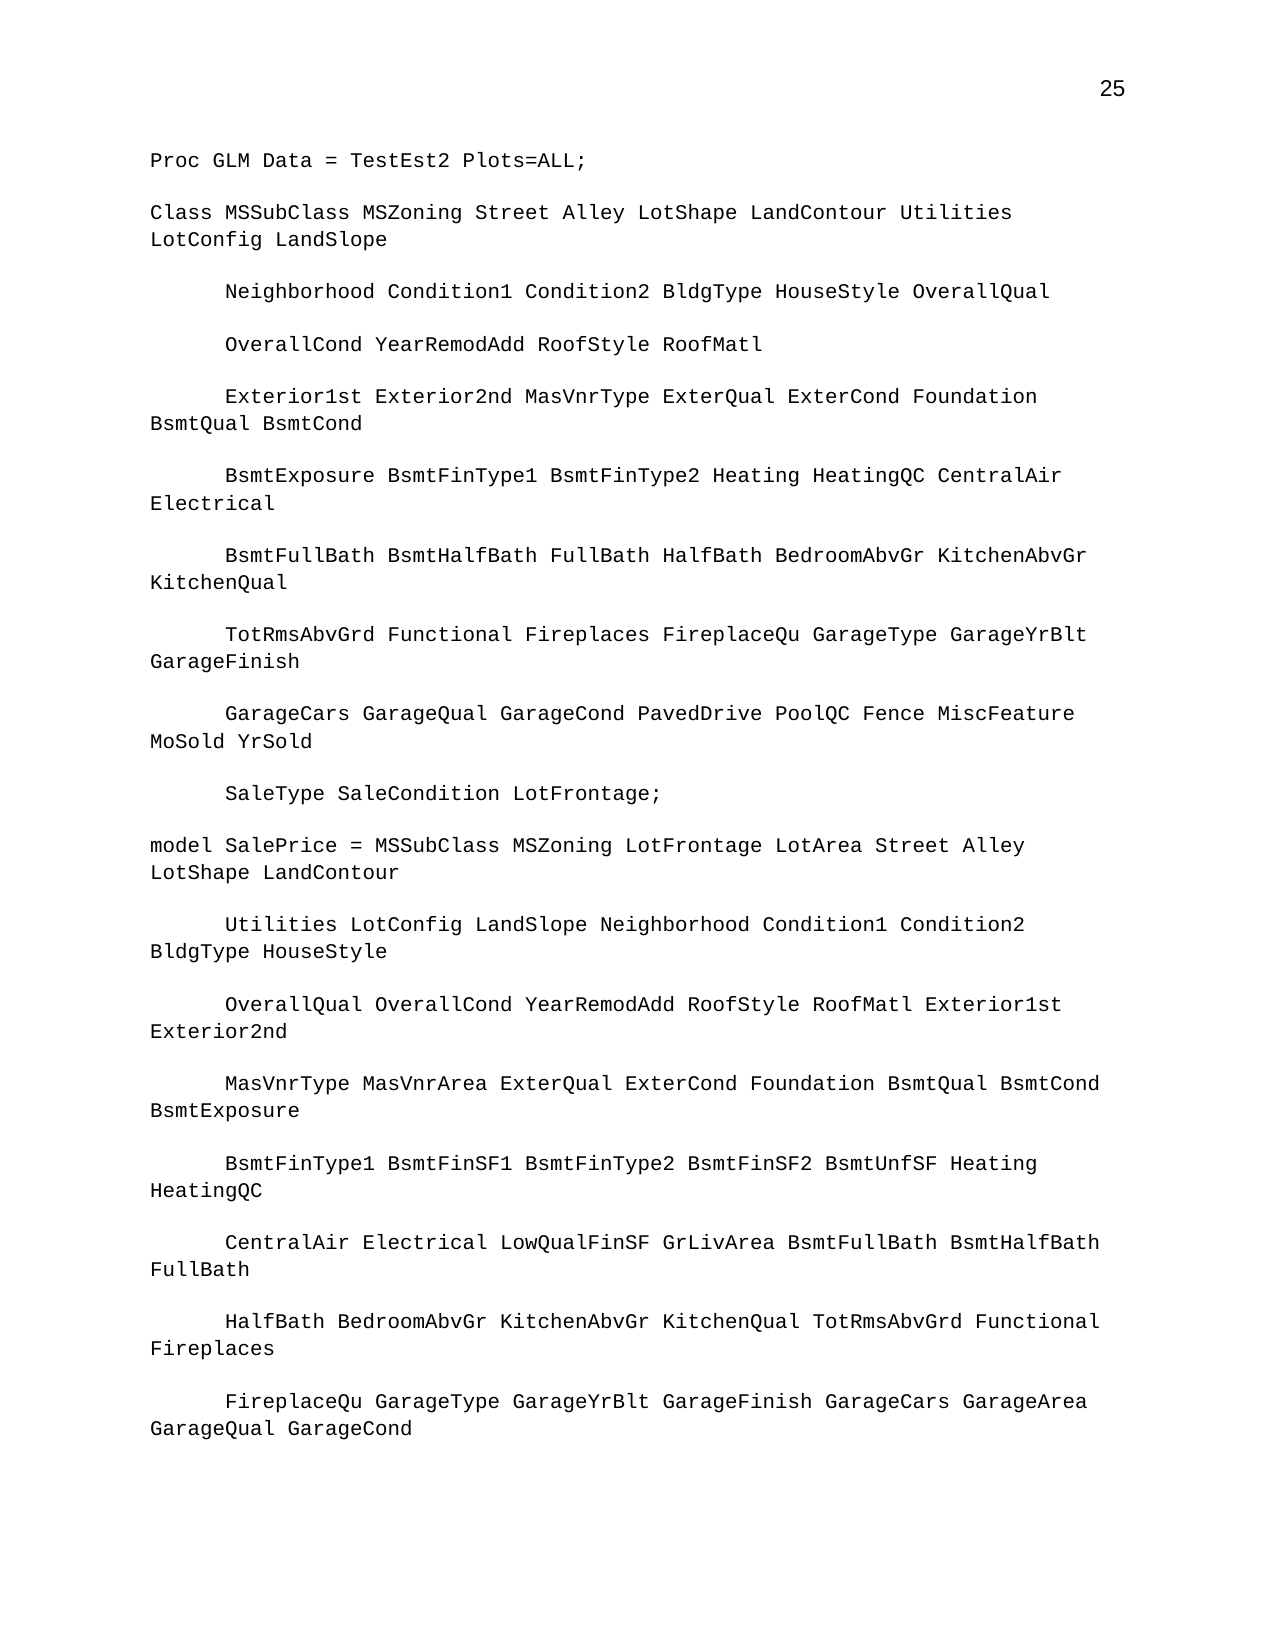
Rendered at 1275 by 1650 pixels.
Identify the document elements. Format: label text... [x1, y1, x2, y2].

text MasVnrType MasVnrArea ExterQual ExterCond Foundation BsmtQual BsmtCond BsmtExposure [150, 1073, 1125, 1124]
text CentralAir Electrical LowQualFinSF GrLivArea BsmtFullBath BsmtHalfBath FullBath [150, 1232, 1125, 1283]
text FireplaceQu GarageType GarageYrBlt GarageFinish GarageCars GarageArea GarageQual GarageCond [150, 1391, 1125, 1441]
text TotRmsAbvGrd Functional Fireplaces FireplaceQu GarageType GarageYrBlt GarageFinish [150, 624, 1125, 675]
text Utilities LotConfig LandSlope Neighborhood Condition1 Condition2 BldgType HouseStyle [150, 914, 1125, 965]
text Class MSSubClass MSZoning Street Alley LotShape LandContour Utilities LotConfig LandSlope [150, 202, 1125, 253]
text Proc GLM Data = TestEst2 Plots=ALL; [150, 150, 1125, 174]
text BsmtFullBath BsmtHalfBath FullBath HalfBath BedroomAbvGr KitchenAbvGr KitchenQual [150, 545, 1125, 596]
text HalfBath BedroomAbvGr KitchenAbvGr KitchenQual TotRmsAbvGrd Functional Fireplaces [150, 1311, 1125, 1362]
text model SalePrice = MSSubClass MSZoning LotFrontage LotArea Street Alley LotShape LandContour [150, 835, 1125, 886]
text BsmtExposure BsmtFinType1 BsmtFinType2 Heating HeatingQC CentralAir Electrical [150, 465, 1125, 516]
text OverallQual OverallCond YearRemodAdd RoofStyle RoofMatl Exterior1st Exterior2nd [150, 994, 1125, 1044]
text Neighborhood Condition1 Condition2 BldgType HouseStyle OverallQual [150, 282, 1125, 305]
text BsmtFinType1 BsmtFinSF1 BsmtFinType2 BsmtFinSF2 BsmtUnfSF Heating HeatingQC [150, 1152, 1125, 1203]
text SaleType SaleCondition LotFrontage; [150, 783, 1125, 806]
text Exterior1st Exterior2nd MasVnrType ExterQual ExterCond Foundation BsmtQual BsmtCond [150, 386, 1125, 437]
text GarageCars GarageQual GarageCond PavedDrive PoolQC Fence MiscFeature MoSold YrSold [150, 703, 1125, 754]
text OverallCond YearRemodAdd RoofStyle RoofMatl [150, 334, 1125, 357]
